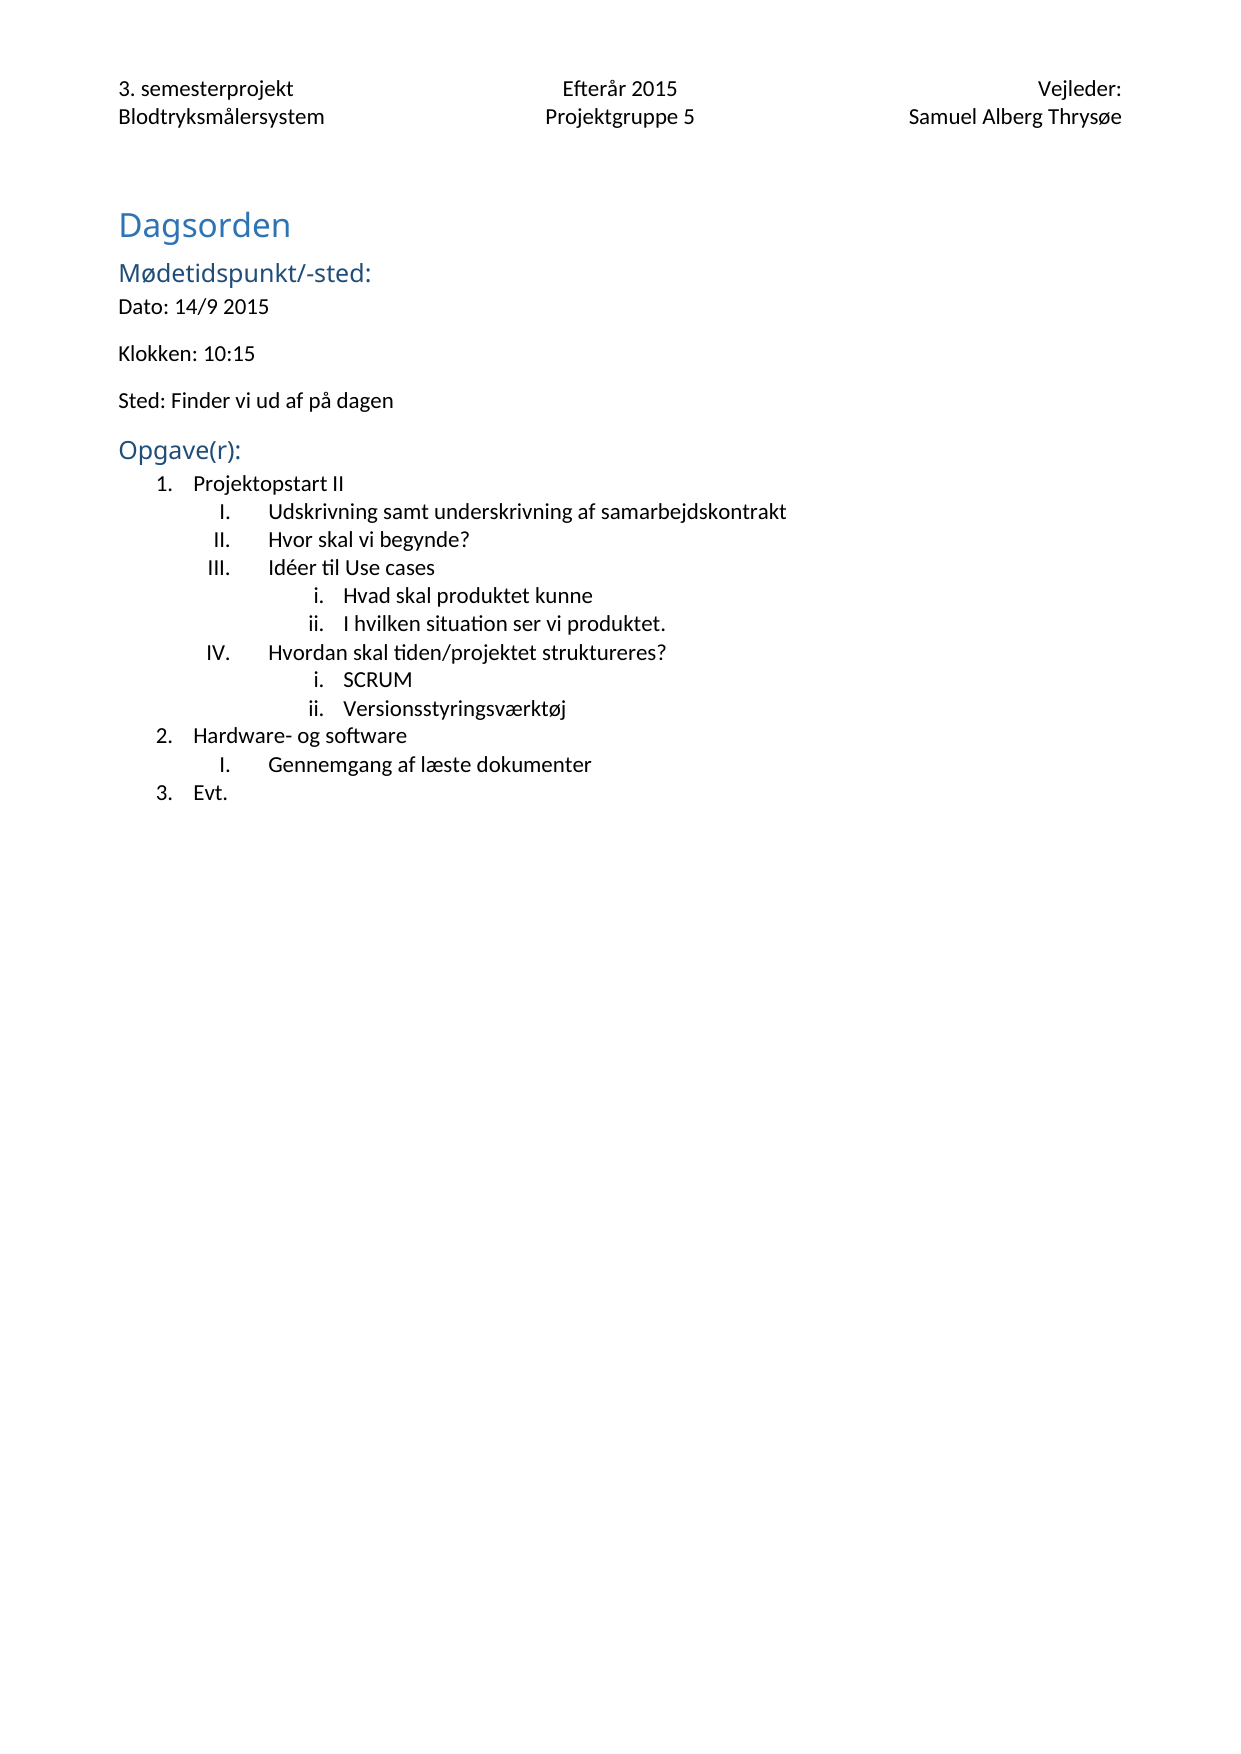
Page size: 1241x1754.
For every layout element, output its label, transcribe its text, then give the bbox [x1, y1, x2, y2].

list SCRUM [324, 666, 1122, 694]
list Hvor skal vi begynde? [231, 526, 1122, 553]
list Hardware- og software [156, 722, 1122, 750]
list Gennemgang af læste dokumenter [231, 750, 1122, 778]
list Idéer til Use cases [231, 553, 1122, 582]
list Evt. [156, 778, 1122, 806]
text Sted: Finder vi ud af på dagen [118, 386, 1122, 414]
list Hvordan skal tiden/projektet struktureres? [231, 638, 1122, 666]
list Udskrivning samt underskrivning af samarbejdskontrakt [231, 497, 1122, 526]
subtitle Mødetidspunkt/-sted: [118, 255, 1122, 289]
list I hvilken situation ser vi produktet. [324, 609, 1122, 638]
list Hvad skal produktet kunne [324, 582, 1122, 609]
list Versionsstyringsværktøj [324, 694, 1122, 722]
text Dato: 14/9 2015 [118, 292, 1122, 320]
text Klokken: 10:15 [118, 339, 1122, 367]
subtitle Opgave(r): [118, 433, 1122, 467]
subtitle Dagsorden [118, 202, 1122, 248]
list Projektopstart II [156, 469, 1122, 497]
